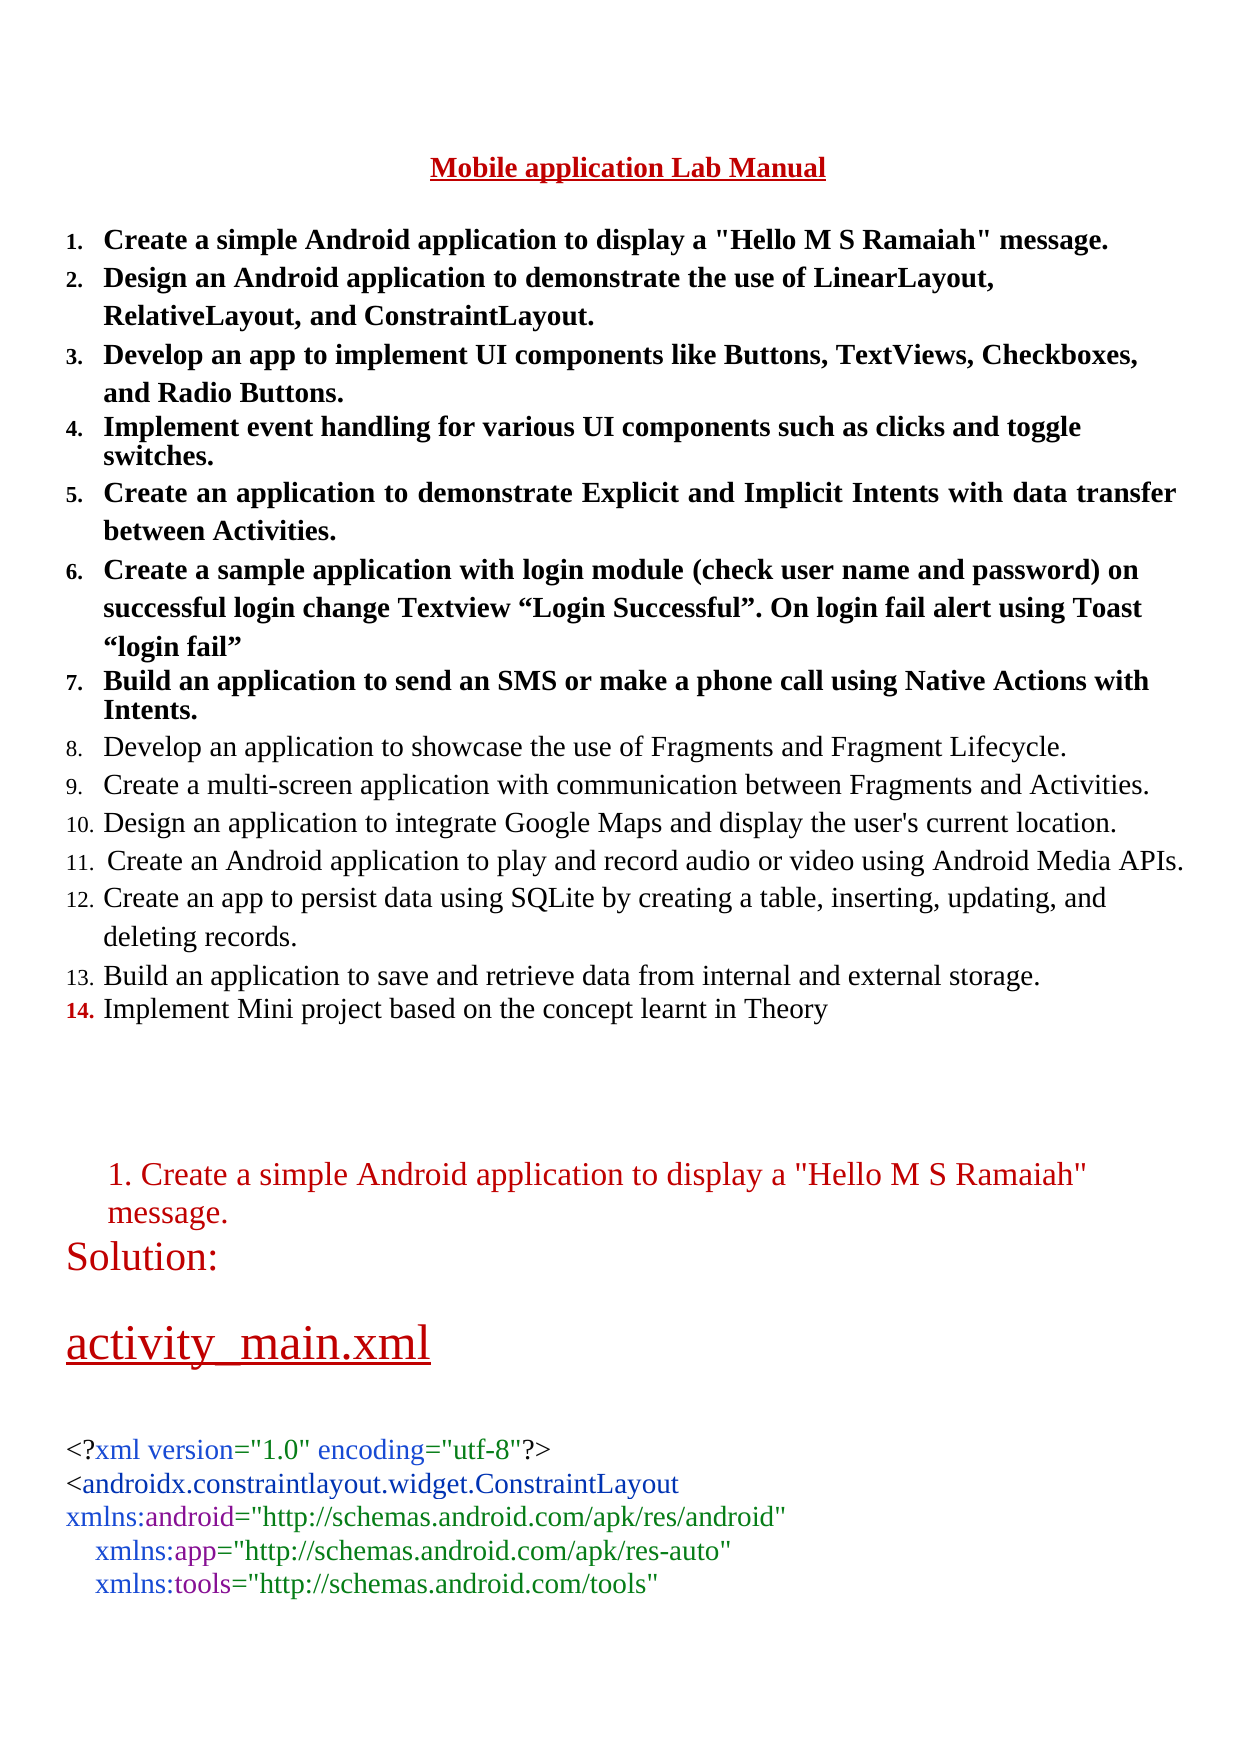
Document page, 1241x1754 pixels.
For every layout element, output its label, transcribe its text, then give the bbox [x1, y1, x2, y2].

list Develop an app to implement UI components like Buttons, TextViews, Checkboxes, and Radio Buttons. [66, 337, 1191, 409]
list Design an Android application to demonstrate the use of LinearLayout, RelativeLayout, and ConstraintLayout. [66, 260, 1190, 332]
list Design an application to integrate Google Maps and display the user's current location. [66, 805, 1191, 839]
list Create a simple Android application to display a "Hello M S Ramaiah" message. [107, 1154, 1191, 1231]
list Create a sample application with login module (check user name and password) on successful login change Textview “Login Successful”. On login fail alert using Toast “login fail” [66, 552, 1192, 663]
list Create a multi-screen application with communication between Fragments and Activities. [66, 767, 1191, 801]
list Implement Mini project based on the concept learnt in Theory [66, 991, 1191, 1025]
text Solution: [66, 1231, 1191, 1279]
text Mobile application Lab Manual [66, 150, 1191, 184]
list Develop an application to showcase the use of Fragments and Fragment Lifecycle. [66, 729, 1191, 763]
list Create an Android application to play and record audio or video using Android Media APIs. [66, 843, 1191, 876]
list Create an application to demonstrate Explicit and Implicit Intents with data transfer between Activities. [66, 475, 1190, 547]
list Build an application to save and retrieve data from internal and external storage. [66, 958, 1191, 991]
list Create a simple Android application to display a "Hello M S Ramaiah" message. [66, 222, 1191, 256]
list Implement event handling for various UI components such as clicks and toggle switches. [66, 414, 1191, 471]
list Build an application to send an SMS or make a phone call using Native Actions with Intents. [66, 668, 1191, 725]
list Create an app to persist data using SQLite by creating a table, inserting, updating, and deleting records. [66, 881, 1192, 953]
text activity_main.xml [66, 1312, 1191, 1370]
